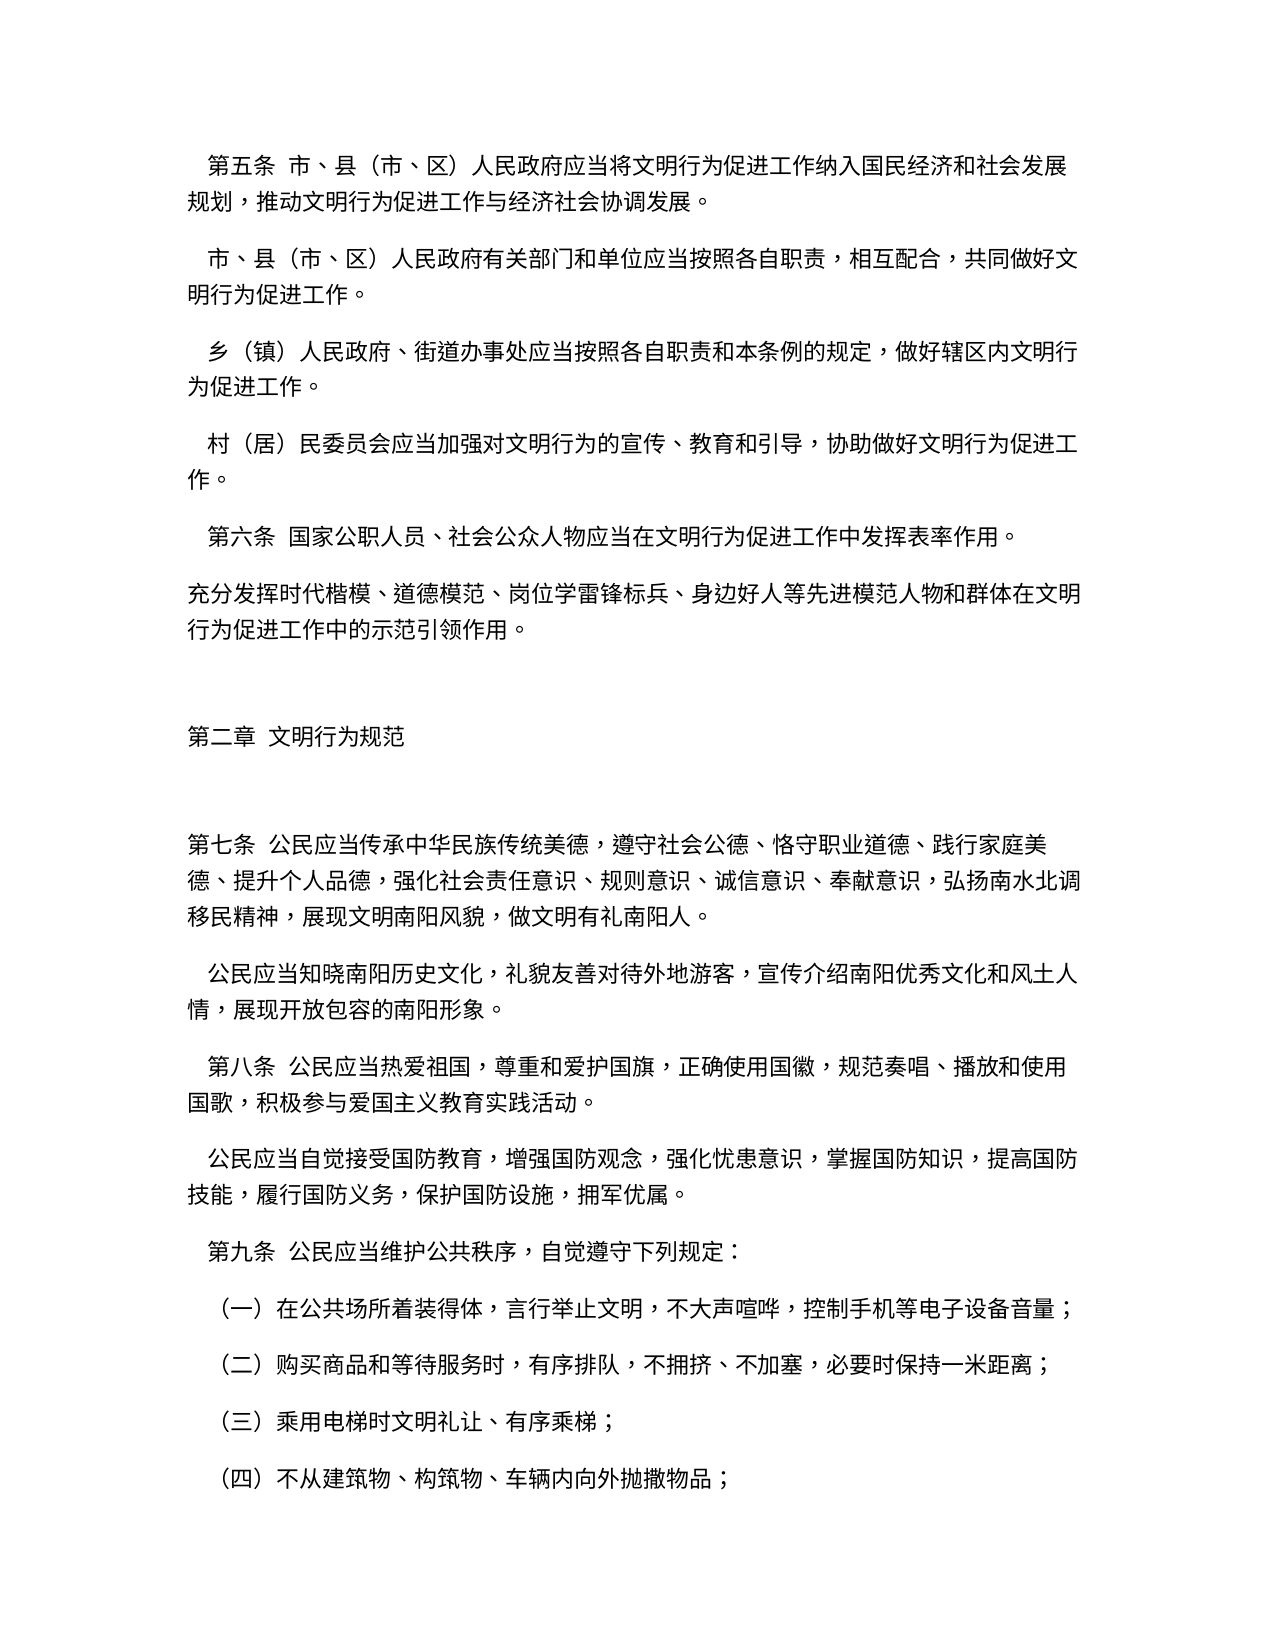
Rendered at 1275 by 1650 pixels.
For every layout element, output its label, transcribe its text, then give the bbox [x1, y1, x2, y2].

text 第五条 市、县（市、区）人民政府应当将文明行为促进工作纳入国民经济和社会发展规划，推动文明行为促进工作与经济社会协调发展。 [187, 150, 1087, 217]
text 村（居）民委员会应当加强对文明行为的宣传、教育和引导，协助做好文明行为促进工作。 [187, 428, 1087, 495]
text 第二章 文明行为规范 [187, 721, 1087, 753]
text 第八条 公民应当热爱祖国，尊重和爱护国旗，正确使用国徽，规范奏唱、播放和使用国歌，积极参与爱国主义教育实践活动。 [187, 1051, 1087, 1118]
text 第九条 公民应当维护公共秩序，自觉遵守下列规定： [187, 1236, 1087, 1267]
text 第六条 国家公职人员、社会公众人物应当在文明行为促进工作中发挥表率作用。 [187, 521, 1087, 552]
text 公民应当自觉接受国防教育，增强国防观念，强化忧患意识，掌握国防知识，提高国防技能，履行国防义务，保护国防设施，拥军优属。 [187, 1143, 1087, 1210]
text （二）购买商品和等待服务时，有序排队，不拥挤、不加塞，必要时保持一米距离； [187, 1349, 1087, 1381]
text 第七条 公民应当传承中华民族传统美德，遵守社会公德、恪守职业道德、践行家庭美德、提升个人品德，强化社会责任意识、规则意识、诚信意识、奉献意识，弘扬南水北调移民精神，展现文明南阳风貌，做文明有礼南阳人。 [187, 829, 1087, 932]
text （四）不从建筑物、构筑物、车辆内向外抛撒物品； [187, 1463, 1087, 1494]
text 乡（镇）人民政府、街道办事处应当按照各自职责和本条例的规定，做好辖区内文明行为促进工作。 [187, 335, 1087, 403]
text （一）在公共场所着装得体，言行举止文明，不大声喧哗，控制手机等电子设备音量； [187, 1293, 1087, 1324]
text 充分发挥时代楷模、道德模范、岗位学雷锋标兵、身边好人等先进模范人物和群体在文明行为促进工作中的示范引领作用。 [187, 578, 1087, 645]
text 市、县（市、区）人民政府有关部门和单位应当按照各自职责，相互配合，共同做好文明行为促进工作。 [187, 243, 1087, 310]
text （三）乘用电梯时文明礼让、有序乘梯； [187, 1406, 1087, 1437]
text 公民应当知晓南阳历史文化，礼貌友善对待外地游客，宣传介绍南阳优秀文化和风土人情，展现开放包容的南阳形象。 [187, 958, 1087, 1025]
